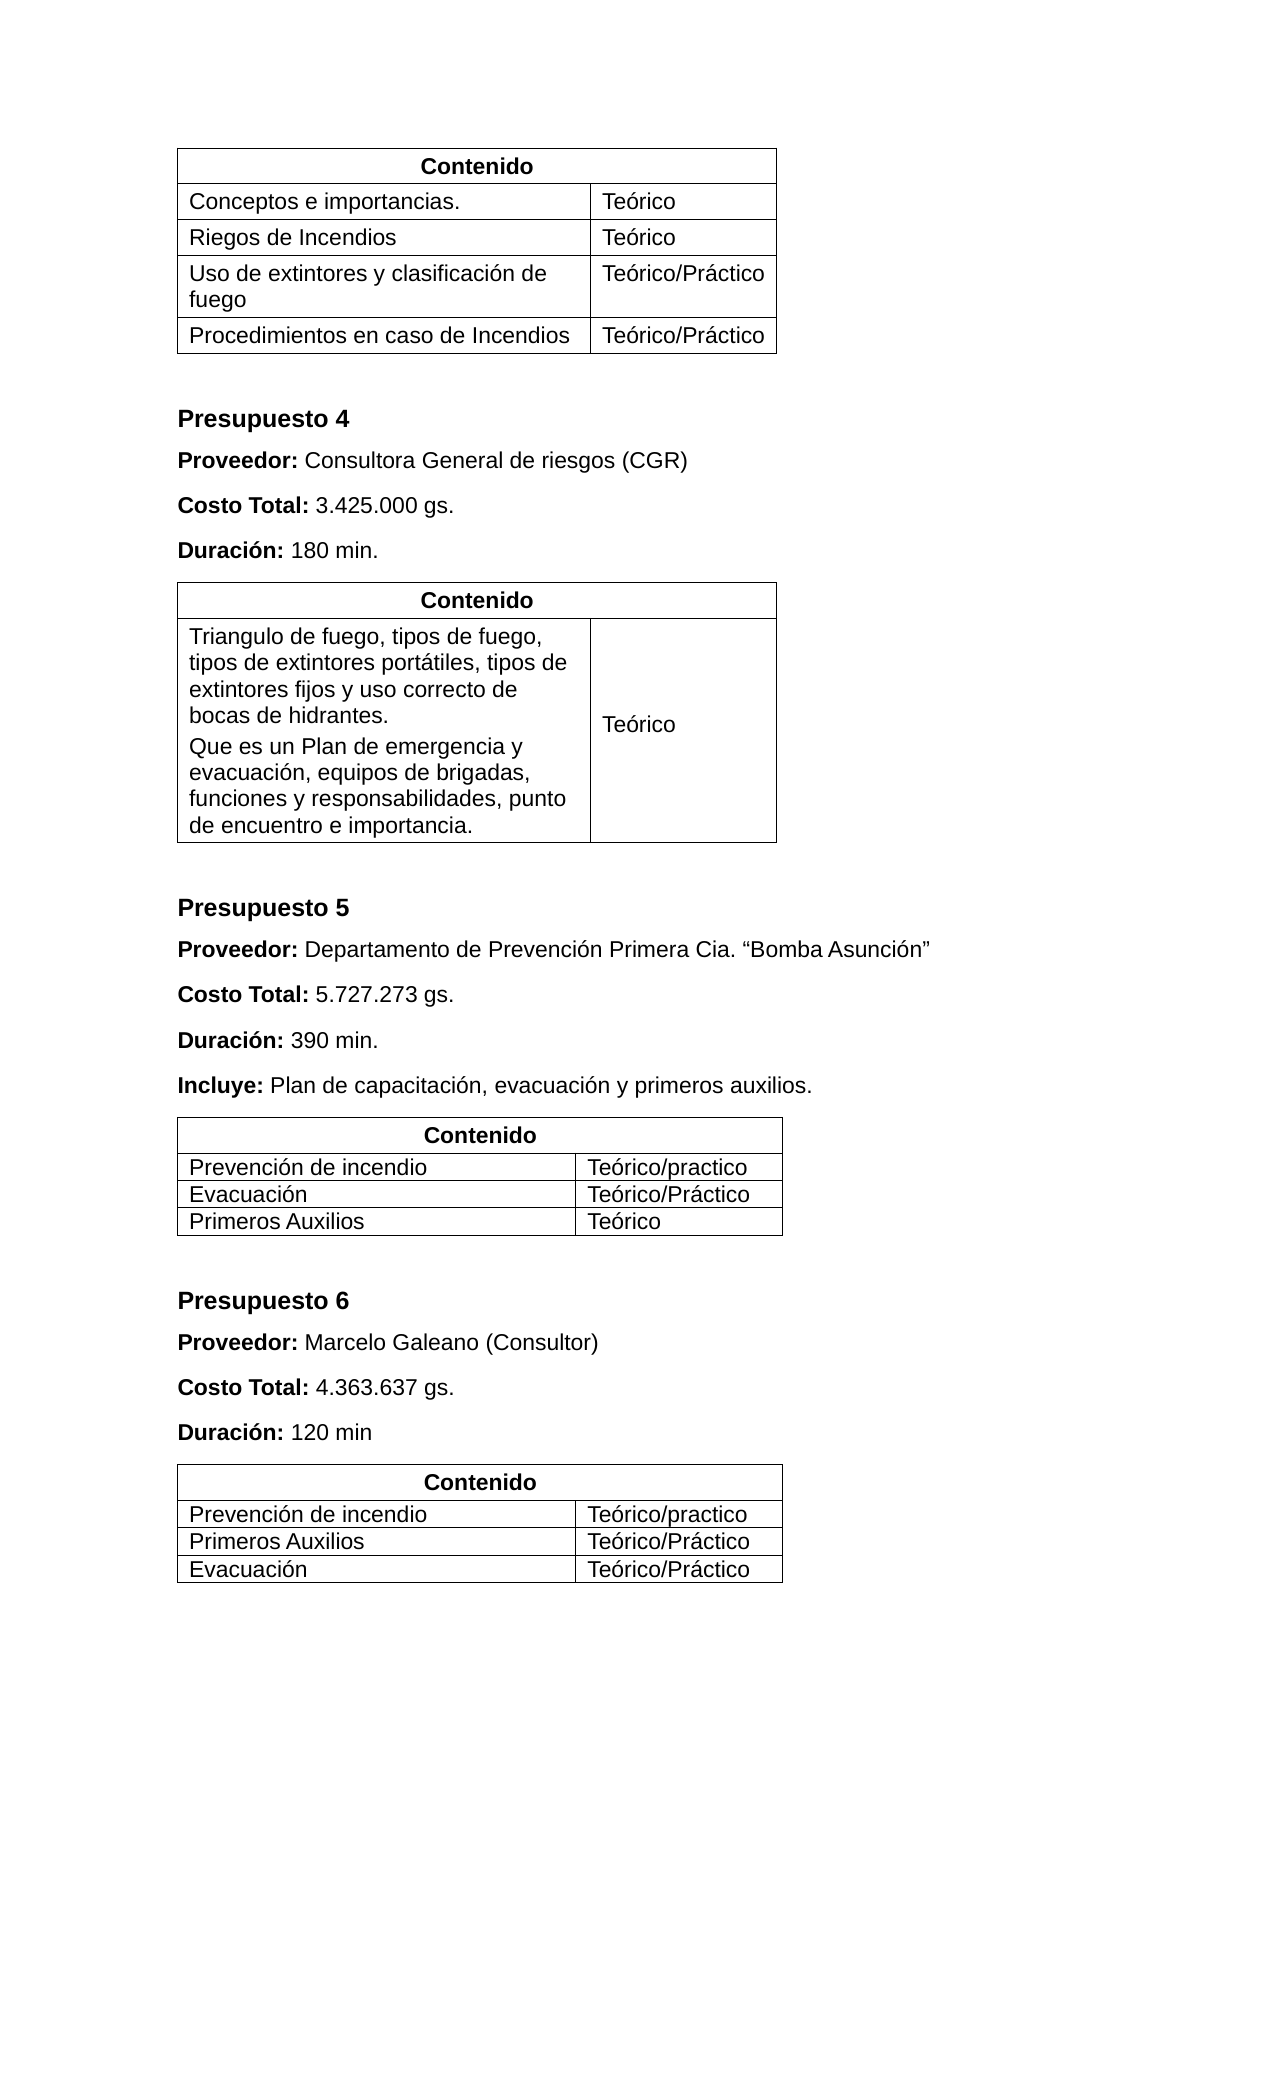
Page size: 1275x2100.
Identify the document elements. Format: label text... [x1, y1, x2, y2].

table_cell Teórico [591, 220, 776, 255]
table_cell Teórico/Práctico [591, 256, 776, 317]
table_header Contenido [178, 149, 776, 183]
table_cell Procedimientos en caso de Incendios [178, 318, 590, 353]
text Presupuesto 6 [177, 1286, 1098, 1314]
table_cell Teórico [591, 619, 776, 842]
text Presupuesto 5 [177, 893, 1098, 922]
table_header Contenido [178, 1118, 782, 1152]
text Proveedor: Marcelo Galeano (Consultor) [177, 1329, 1098, 1355]
table_cell Teórico/practico [576, 1154, 782, 1180]
table_cell Teórico [591, 184, 776, 219]
text Costo Total: 3.425.000 gs. [177, 492, 1098, 518]
table_cell Evacuación [178, 1181, 575, 1207]
text Presupuesto 4 [177, 404, 1098, 432]
text Duración: 390 min. [177, 1027, 1098, 1053]
table_cell Teórico/Práctico [591, 318, 776, 353]
table_cell Teórico [576, 1208, 782, 1235]
table_cell Primeros Auxilios [178, 1208, 575, 1235]
text Incluye: Plan de capacitación, evacuación y primeros auxilios. [177, 1072, 1098, 1098]
text Duración: 180 min. [177, 537, 1098, 563]
table_cell Conceptos e importancias. [178, 184, 590, 219]
table_cell Prevención de incendio [178, 1501, 575, 1527]
text Proveedor: Consultora General de riesgos (CGR) [177, 447, 1098, 473]
text Proveedor: Departamento de Prevención Primera Cia. “Bomba Asunción” [177, 936, 1098, 963]
table_cell Teórico/Práctico [576, 1528, 782, 1555]
table_cell Primeros Auxilios [178, 1528, 575, 1555]
text Costo Total: 4.363.637 gs. [177, 1374, 1098, 1400]
table_cell Prevención de incendio [178, 1154, 575, 1180]
table_cell Uso de extintores y clasificación de fuego [178, 256, 590, 317]
table_cell Teórico/Práctico [576, 1181, 782, 1207]
table_cell Triangulo de fuego, tipos de fuego, tipos de extintores portátiles, tipos de extintores fijos y uso correcto de bocas de hidrantes. Que es un Plan de emergencia y evacuación, equipos de brigadas, funciones y responsabilidades, punto de encuentro e importancia. [178, 619, 590, 842]
table_cell Riegos de Incendios [178, 220, 590, 255]
table_cell Teórico/Práctico [576, 1556, 782, 1582]
text Duración: 120 min [177, 1419, 1098, 1445]
text Costo Total: 5.727.273 gs. [177, 981, 1098, 1008]
table_cell Teórico/practico [576, 1501, 782, 1527]
table_header Contenido [178, 583, 776, 618]
table_header Contenido [178, 1465, 782, 1500]
table_cell Evacuación [178, 1556, 575, 1582]
